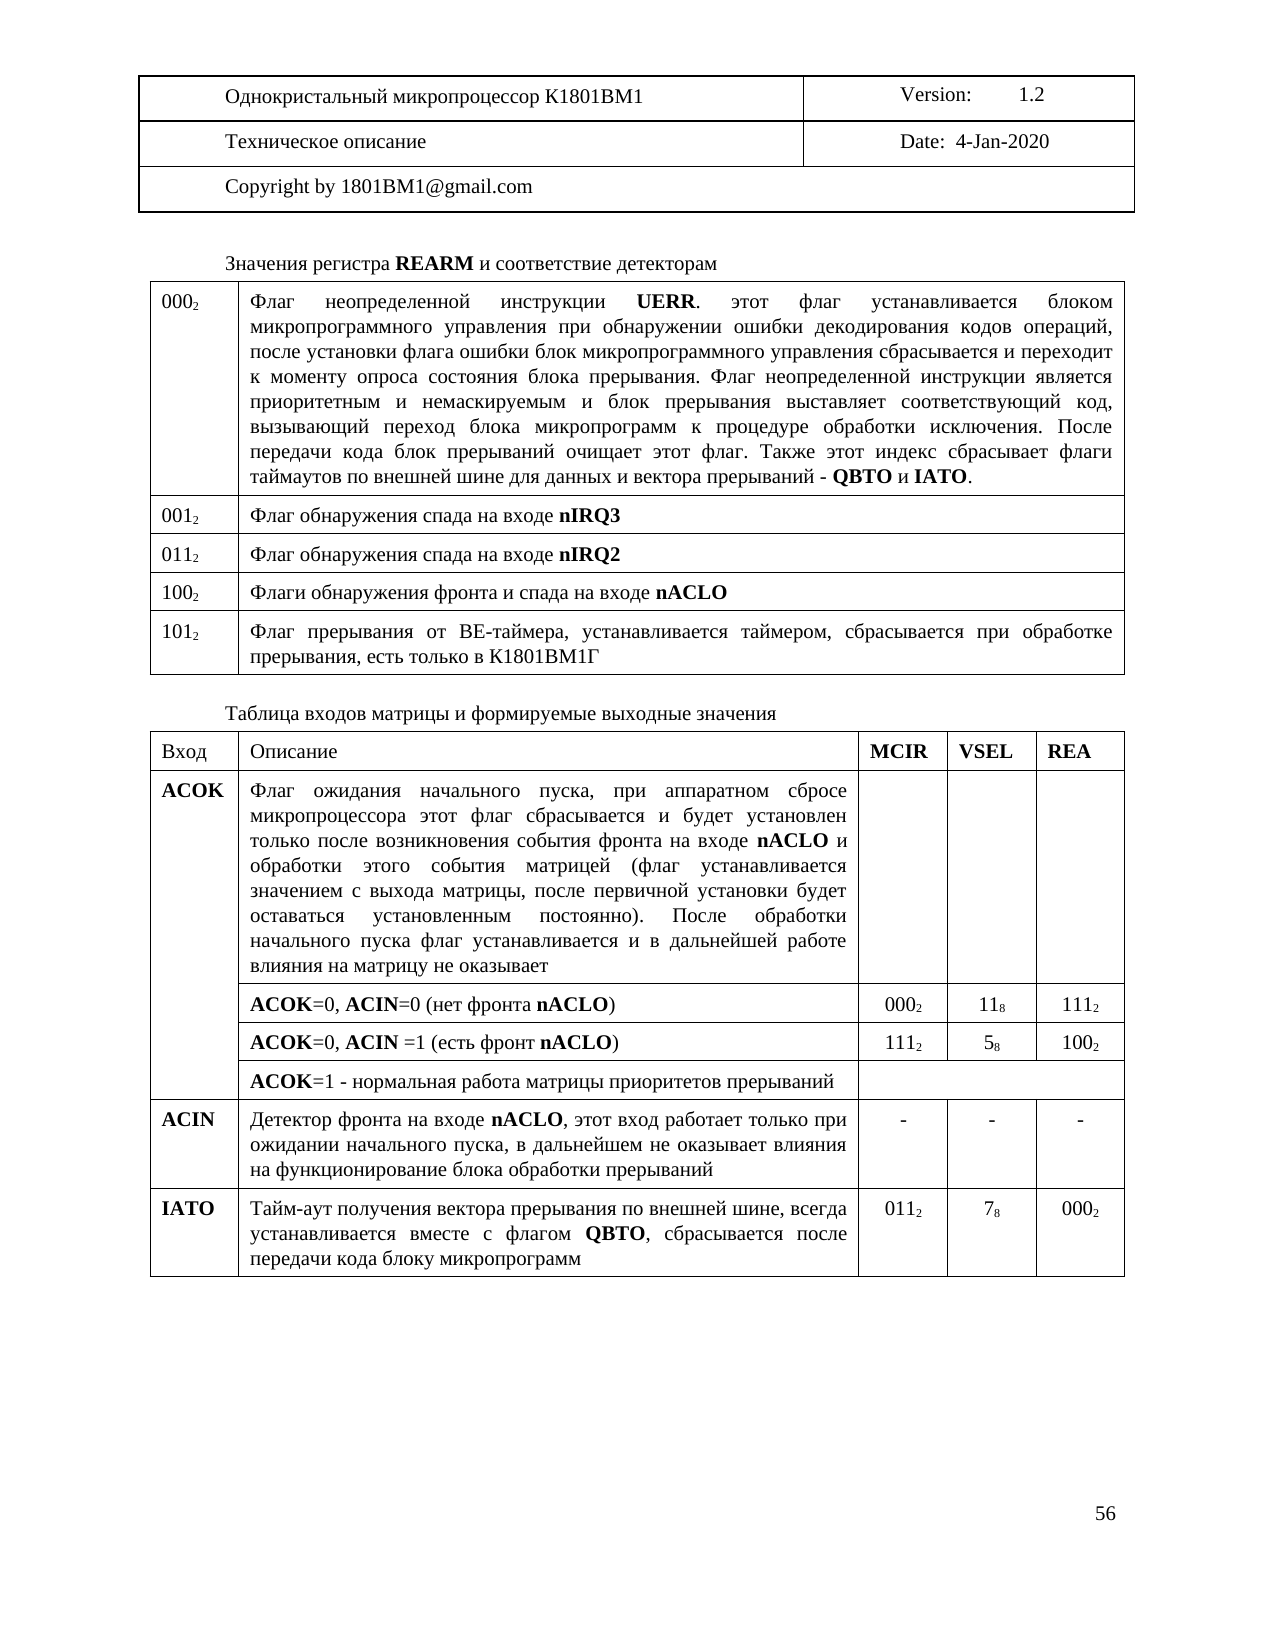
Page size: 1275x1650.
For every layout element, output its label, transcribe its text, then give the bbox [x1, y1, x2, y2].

table_cell 1112 [1037, 984, 1124, 1022]
table_cell Флаг ожидания начального пуска, при аппаратном сбросе микропроцессора этот флаг сбрасывается и будет установлен только после возникновения события фронта на входе nACLO и обработки этого события матрицей (флаг устанавливается значением с выхода матрицы, после первичной установки будет оставаться установленным постоянно). После обработки начального пуска флаг устанавливается и в дальнейшей работе влияния на матрицу не оказывает [239, 771, 858, 983]
table_cell Флаг обнаружения спада на входе nIRQ3 [239, 496, 1124, 533]
table_cell IATO [151, 1189, 238, 1276]
table_cell [859, 1061, 1124, 1099]
table_cell 1112 [859, 1023, 947, 1060]
table_header 0002 [151, 282, 238, 495]
table_cell Тайм-аут получения вектора прерывания по внешней шине, всегда устанавливается вместе с флагом QBTO, сбрасывается после передачи кода блоку микропрограмм [239, 1189, 858, 1276]
table_header MCIR [859, 732, 947, 770]
table_cell [1037, 771, 1124, 983]
table_cell ACOK [151, 771, 238, 1099]
table_header VSEL [948, 732, 1036, 770]
table_cell ACOK=0, ACIN=0 (нет фронта nACLO) [239, 984, 858, 1022]
table_header Вход [151, 732, 238, 770]
table_cell 58 [948, 1023, 1036, 1060]
table_cell 0112 [151, 534, 238, 572]
table_cell Детектор фронта на входе nACLO, этот вход работает только при ожидании начального пуска, в дальнейшем не оказывает влияния на функционирование блока обработки прерываний [239, 1100, 858, 1187]
table_cell 0002 [859, 984, 947, 1022]
table_cell 1002 [151, 573, 238, 610]
table_cell - [948, 1100, 1036, 1187]
table_cell [948, 771, 1036, 983]
text Таблица входов матрицы и формируемые выходные значения [150, 700, 1125, 725]
table_cell - [859, 1100, 947, 1187]
table_cell 1002 [1037, 1023, 1124, 1060]
table_cell 0112 [859, 1189, 947, 1276]
table_cell [859, 771, 947, 983]
table_cell ACOK=0, ACIN =1 (есть фронт nACLO) [239, 1023, 858, 1060]
table_cell 0012 [151, 496, 238, 533]
table_cell Флаги обнаружения фронта и спада на входе nACLO [239, 573, 1124, 610]
table_cell 118 [948, 984, 1036, 1022]
table_header REA [1037, 732, 1124, 770]
text Значения регистра REARM и соответствие детекторам [150, 250, 1125, 275]
table_header Описание [239, 732, 858, 770]
table_cell - [1037, 1100, 1124, 1187]
table_cell ACOK=1 - нормальная работа матрицы приоритетов прерываний [239, 1061, 858, 1099]
table_cell Флаг прерывания от ВЕ-таймера, устанавливается таймером, сбрасывается при обработке прерывания, есть только в К1801ВМ1Г [239, 611, 1124, 674]
table_cell Флаг обнаружения спада на входе nIRQ2 [239, 534, 1124, 572]
table_cell 78 [948, 1189, 1036, 1276]
table_cell ACIN [151, 1100, 238, 1187]
table_cell 0002 [1037, 1189, 1124, 1276]
table_header Флаг неопределенной инструкции UERR. этот флаг устанавливается блоком микропрограммного управления при обнаружении ошибки декодирования кодов операций, после установки флага ошибки блок микропрограммного управления сбрасывается и переходит к моменту опроса состояния блока прерывания. Флаг неопределенной инструкции является приоритетным и немаскируемым и блок прерывания выставляет соответствующий код, вызывающий переход блока микропрограмм к процедуре обработки исключения. После передачи кода блок прерываний очищает этот флаг. Также этот индекс сбрасывает флаги таймаутов по внешней шине для данных и вектора прерываний - QBTO и IATO. [239, 282, 1124, 495]
table_cell 1012 [151, 611, 238, 674]
